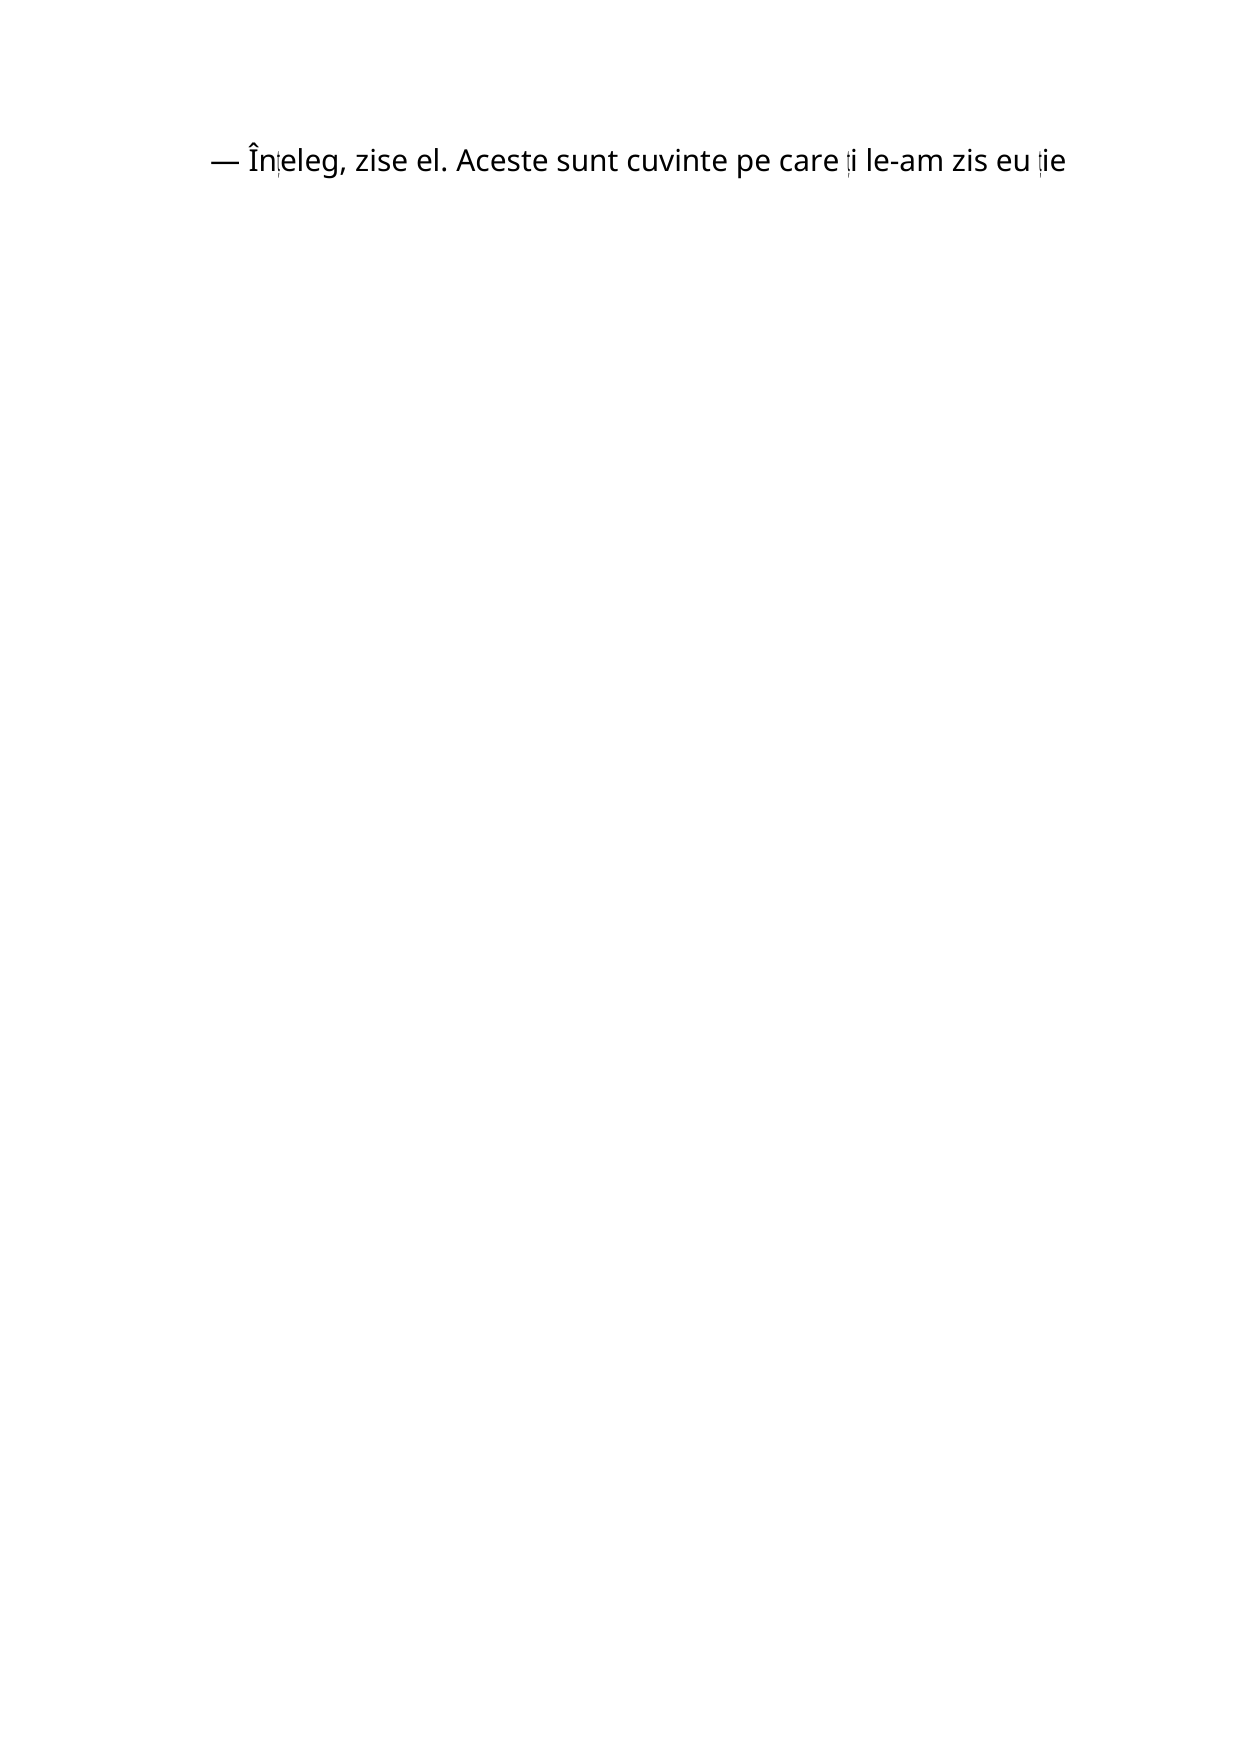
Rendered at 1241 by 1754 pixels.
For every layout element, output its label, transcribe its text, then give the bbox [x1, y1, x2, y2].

list Înțeleg, zise el. Aceste sunt cuvinte pe care ți le-am zis eu ție [210, 139, 1103, 181]
